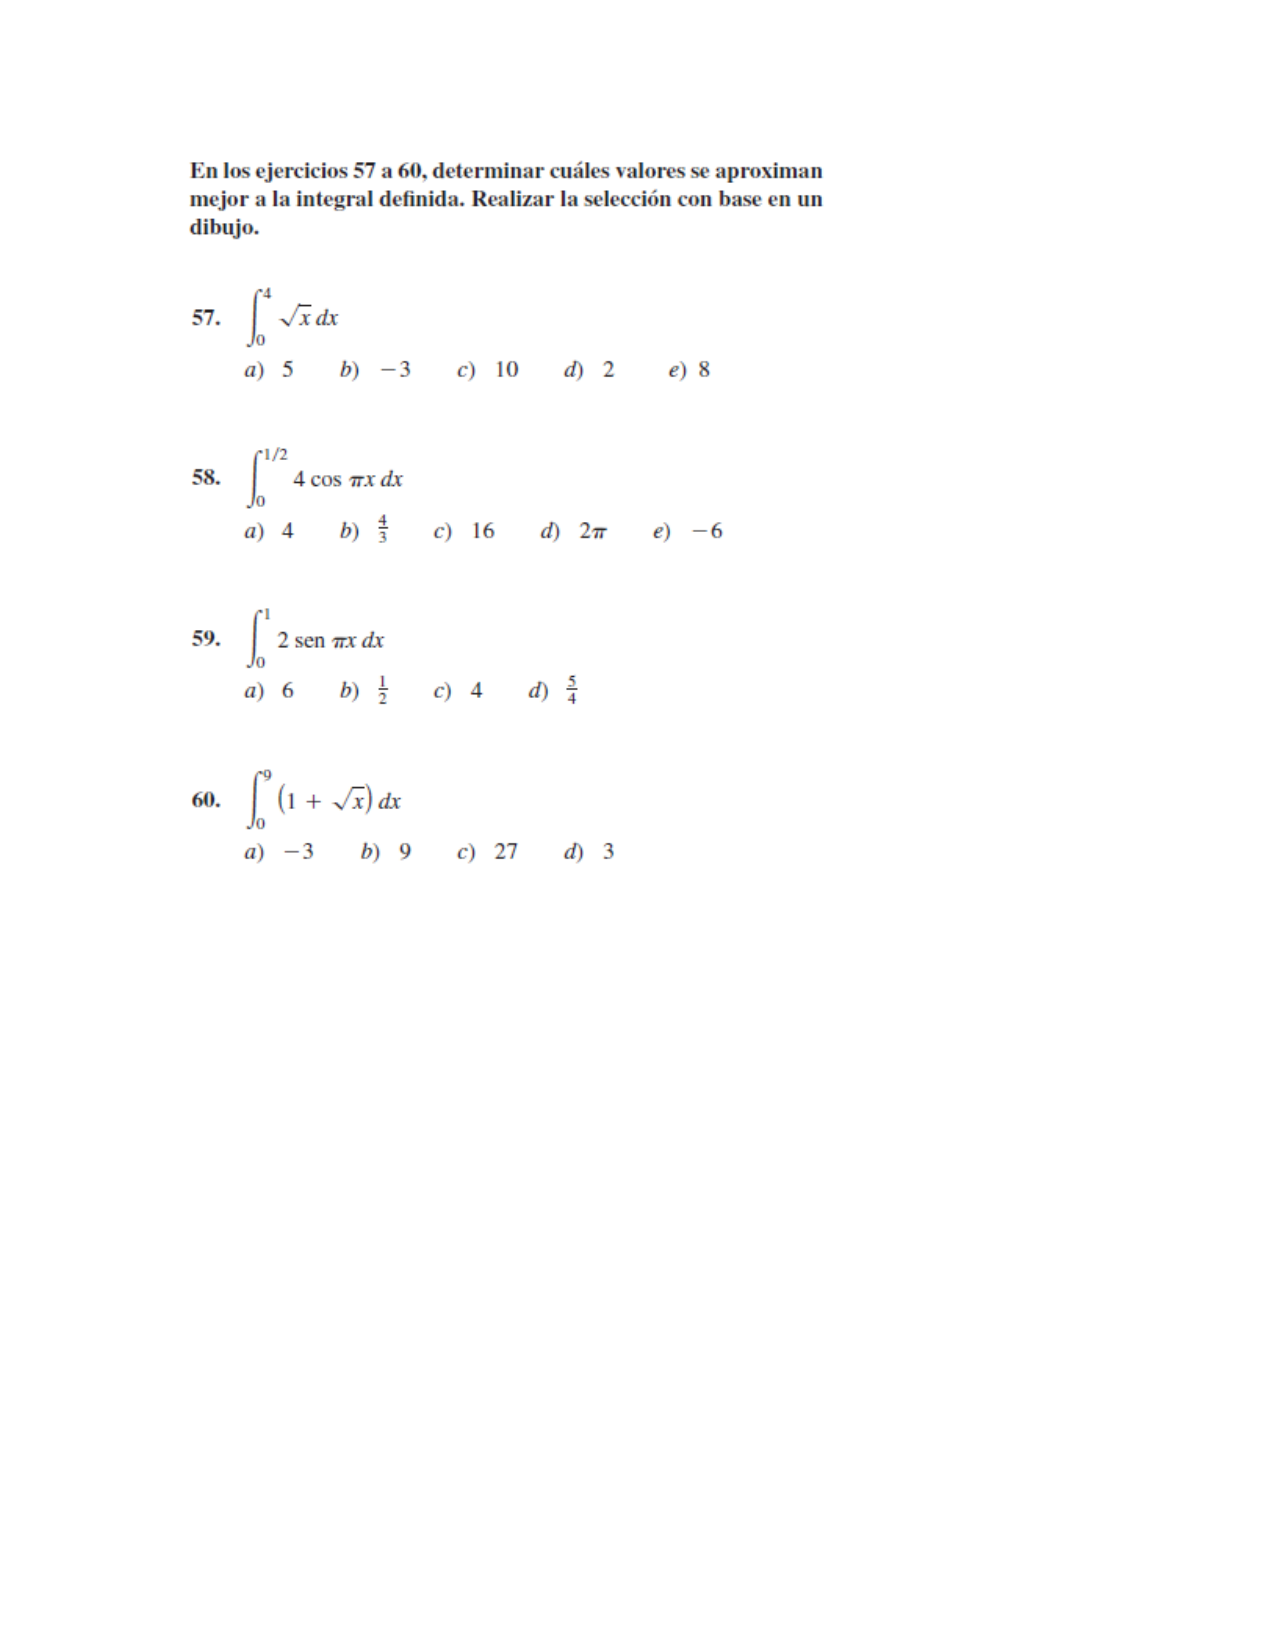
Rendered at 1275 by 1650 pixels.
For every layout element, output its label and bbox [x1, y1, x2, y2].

picture [177, 147, 835, 917]
